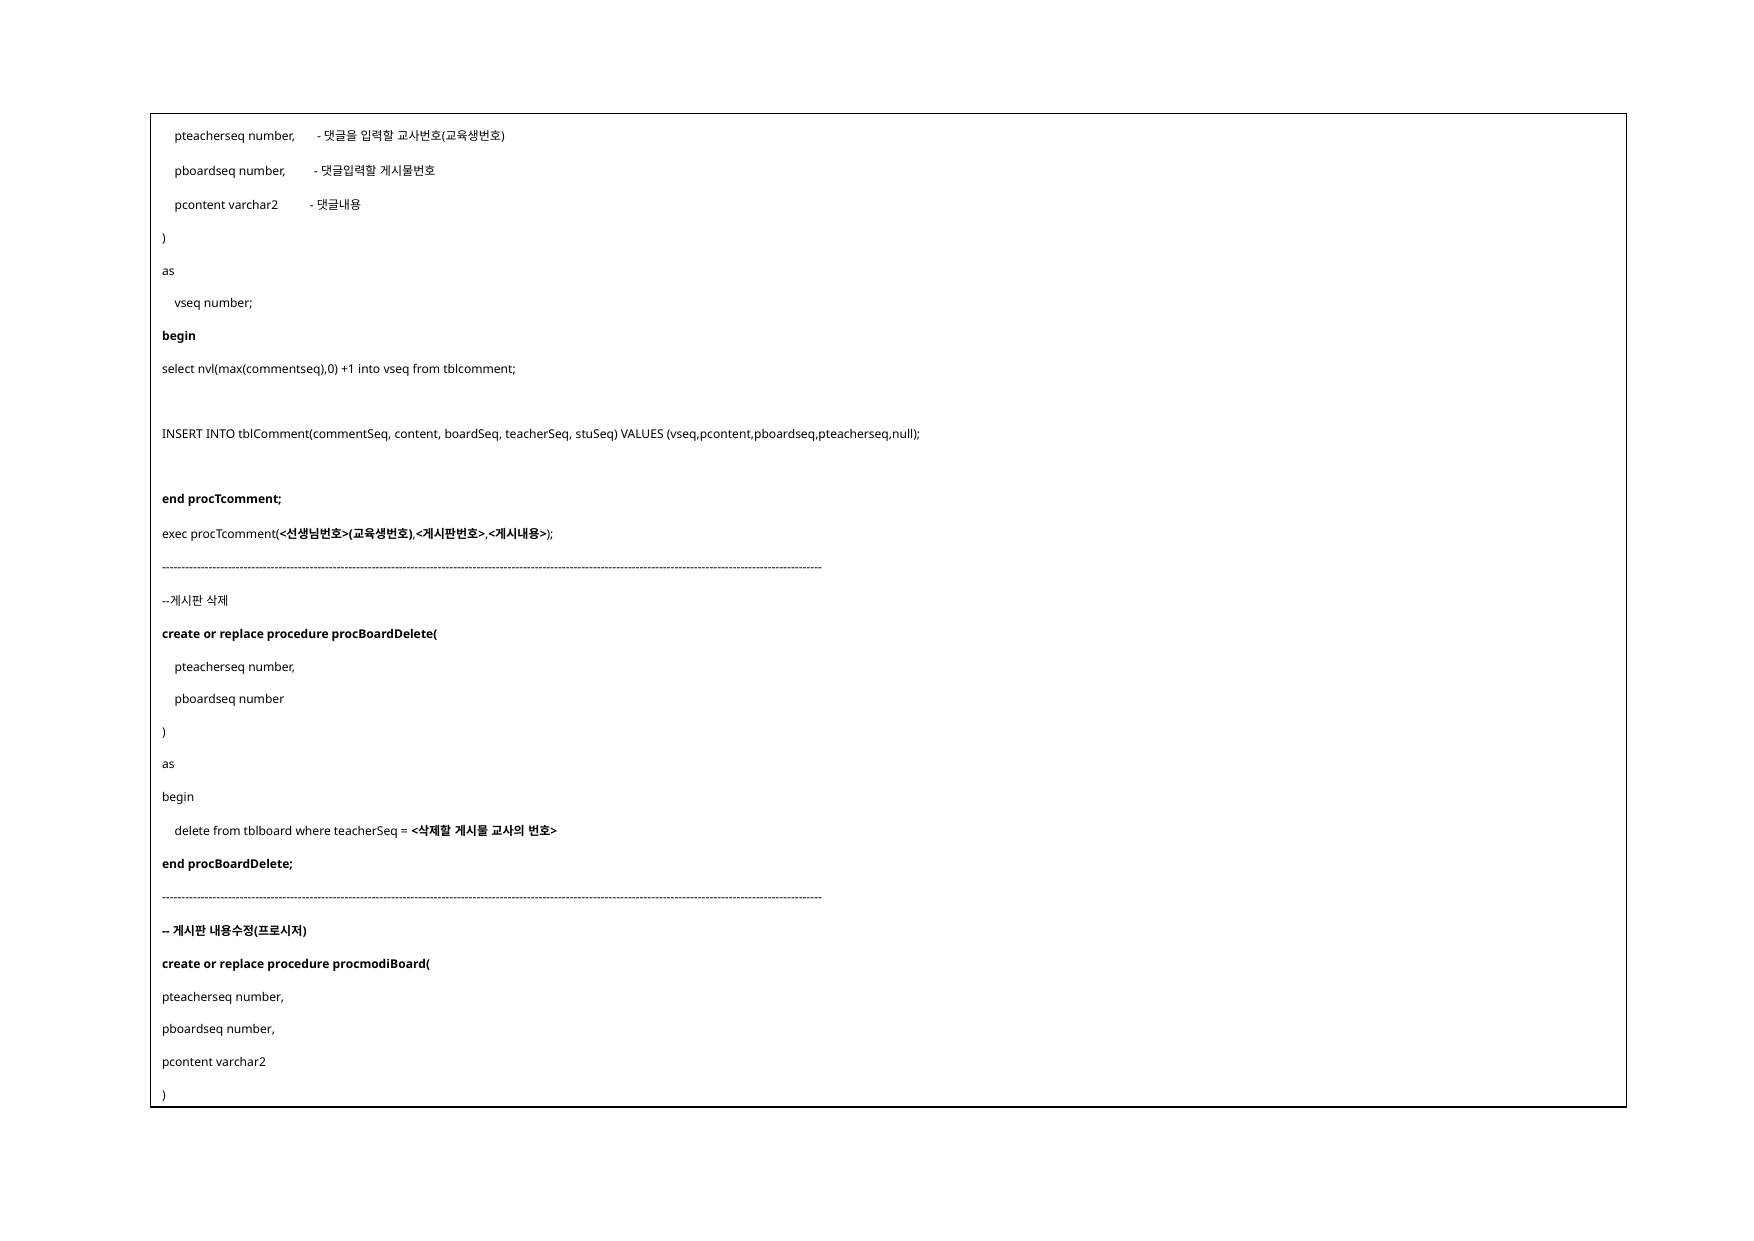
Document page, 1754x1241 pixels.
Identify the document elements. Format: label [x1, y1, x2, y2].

table_cell [151, 114, 1626, 1106]
